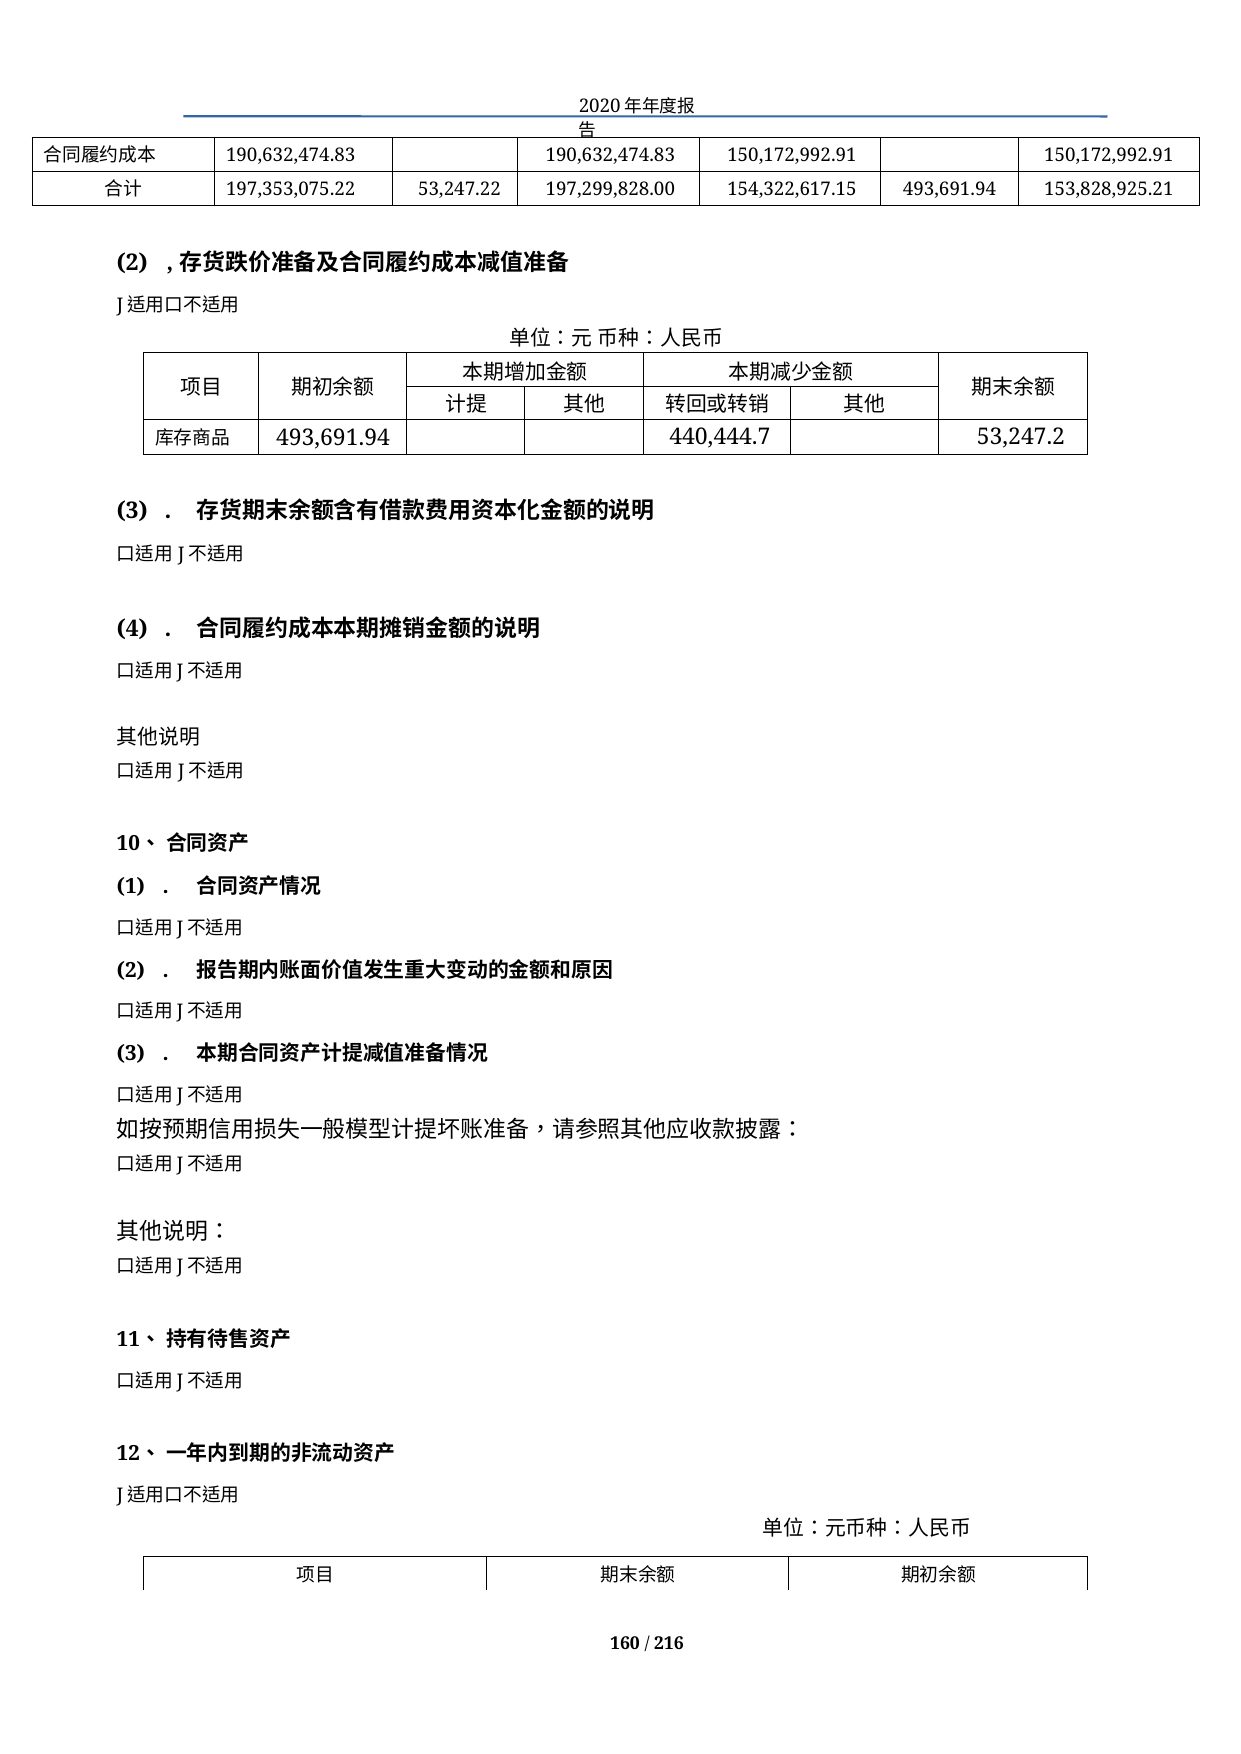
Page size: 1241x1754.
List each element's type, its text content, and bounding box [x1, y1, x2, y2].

text 12、 一年内到期的非流动资产 [16, 1438, 1215, 1467]
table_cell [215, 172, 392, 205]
text 口适用J不适用 [16, 1253, 1215, 1278]
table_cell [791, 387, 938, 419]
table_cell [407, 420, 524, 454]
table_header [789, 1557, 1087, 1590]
list . 本期合同资产计提减值准备情况 [16, 1038, 1215, 1066]
text 单位：元 币种：人民币 [16, 323, 1215, 352]
list . 合同资产情况 [16, 872, 1215, 900]
text 口适用J不适用 [16, 1150, 1215, 1176]
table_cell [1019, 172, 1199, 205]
text 口适用 J不适用 [16, 757, 1215, 783]
list . 报告期内账面价值发生重大变动的金额和原因 [16, 955, 1215, 983]
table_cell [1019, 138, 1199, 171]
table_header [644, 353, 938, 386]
list . 存货期末余额含有借款费用资本化金额的说明 [16, 494, 1215, 526]
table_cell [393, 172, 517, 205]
text 单位：元币种：人民币 [762, 1513, 1215, 1542]
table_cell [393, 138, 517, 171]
text 如按预期信用损失一般模型计提坏账准备，请参照其他应收款披露： [16, 1113, 1215, 1144]
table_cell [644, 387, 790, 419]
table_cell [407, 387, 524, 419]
text 11、 持有待售资产 [16, 1324, 1215, 1352]
text J适用口不适用 [16, 292, 1215, 317]
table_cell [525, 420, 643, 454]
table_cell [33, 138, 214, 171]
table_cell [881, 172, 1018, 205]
text 其他说明： [16, 1215, 1215, 1246]
text 口适用J不适用 [16, 998, 1215, 1023]
text 口适用 J不适用 [16, 540, 1215, 566]
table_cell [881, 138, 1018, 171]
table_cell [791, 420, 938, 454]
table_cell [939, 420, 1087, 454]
list , 存货跌价准备及合同履约成本减值准备 [16, 246, 1215, 277]
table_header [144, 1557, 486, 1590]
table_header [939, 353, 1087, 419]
text 口适用J不适用 [16, 914, 1215, 940]
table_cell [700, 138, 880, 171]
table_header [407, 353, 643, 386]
text 口适用J不适用 [16, 1081, 1215, 1106]
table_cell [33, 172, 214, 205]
text 其他说明 [16, 722, 1215, 751]
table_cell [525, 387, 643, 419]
text J适用口不适用 [16, 1481, 1215, 1507]
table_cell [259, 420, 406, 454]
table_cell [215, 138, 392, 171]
text 10、 合同资产 [16, 828, 1215, 857]
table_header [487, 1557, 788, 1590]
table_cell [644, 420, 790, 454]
text 口适用J不适用 [16, 657, 1215, 683]
text 口适用J不适用 [16, 1367, 1215, 1393]
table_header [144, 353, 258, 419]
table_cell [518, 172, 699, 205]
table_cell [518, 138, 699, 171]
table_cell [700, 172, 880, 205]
list . 合同履约成本本期摊销金额的说明 [16, 612, 1215, 643]
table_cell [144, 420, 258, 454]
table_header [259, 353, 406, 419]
